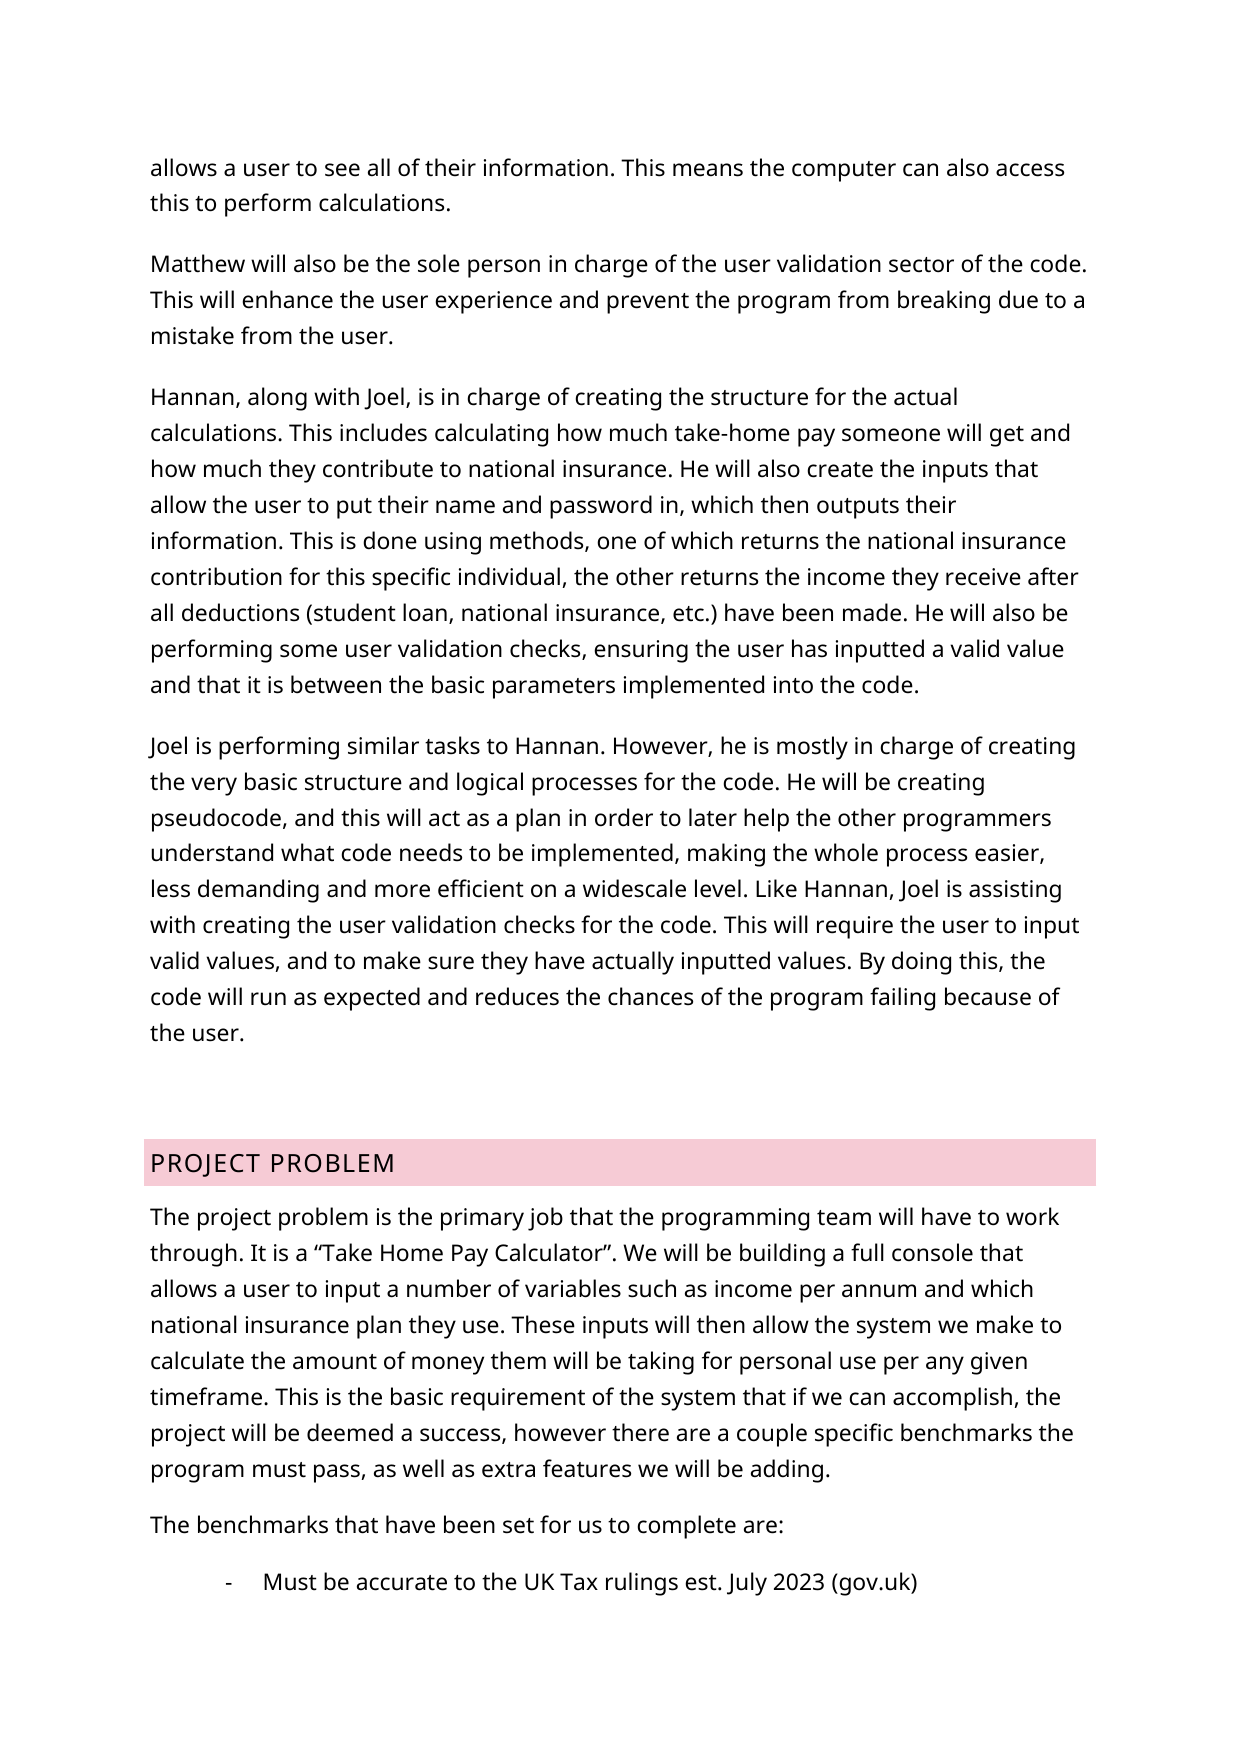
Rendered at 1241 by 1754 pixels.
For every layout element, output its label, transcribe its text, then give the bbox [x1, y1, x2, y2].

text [150, 151, 1090, 219]
subtitle Project Problem [150, 1145, 1090, 1179]
text Matthew will also be the sole person in charge of the user validation sector of the code. This will enhance the user experience and prevent the program from breaking due to a mistake from the user. [150, 248, 1090, 351]
text Joel is performing similar tasks to Hannan. However, he is mostly in charge of creating the very basic structure and logical processes for the code. He will be creating pseudocode, and this will act as a plan in order to later help the other programmers understand what code needs to be implemented, making the whole process easier, less demanding and more efficient on a widescale level. Like Hannan, Joel is assisting with creating the user validation checks for the code. This will require the user to input valid values, and to make sure they have actually inputted values. By doing this, the code will run as expected and reduces the chances of the program failing because of the user. [150, 729, 1090, 1048]
list Must be accurate to the UK Tax rulings est. July 2023 (gov.uk) [225, 1566, 1090, 1597]
text The project problem is the primary job that the programming team will have to work through. It is a “Take Home Pay Calculator”. We will be building a full console that allows a user to input a number of variables such as income per annum and which national insurance plan they use. These inputs will then allow the system we make to calculate the amount of money them will be taking for personal use per any given timeframe. This is the basic requirement of the system that if we can accomplish, the project will be deemed a success, however there are a couple specific benchmarks the program must pass, as well as extra features we will be adding. [150, 1201, 1090, 1484]
text The benchmarks that have been set for us to complete are: [150, 1509, 1090, 1541]
text Hannan, along with Joel, is in charge of creating the structure for the actual calculations. This includes calculating how much take-home pay someone will get and how much they contribute to national insurance. He will also create the inputs that allow the user to put their name and password in, which then outputs their information. This is done using methods, one of which returns the national insurance contribution for this specific individual, the other returns the income they receive after all deductions (student loan, national insurance, etc.) have been made. He will also be performing some user validation checks, ensuring the user has inputted a valid value and that it is between the basic parameters implemented into the code. [150, 381, 1090, 700]
